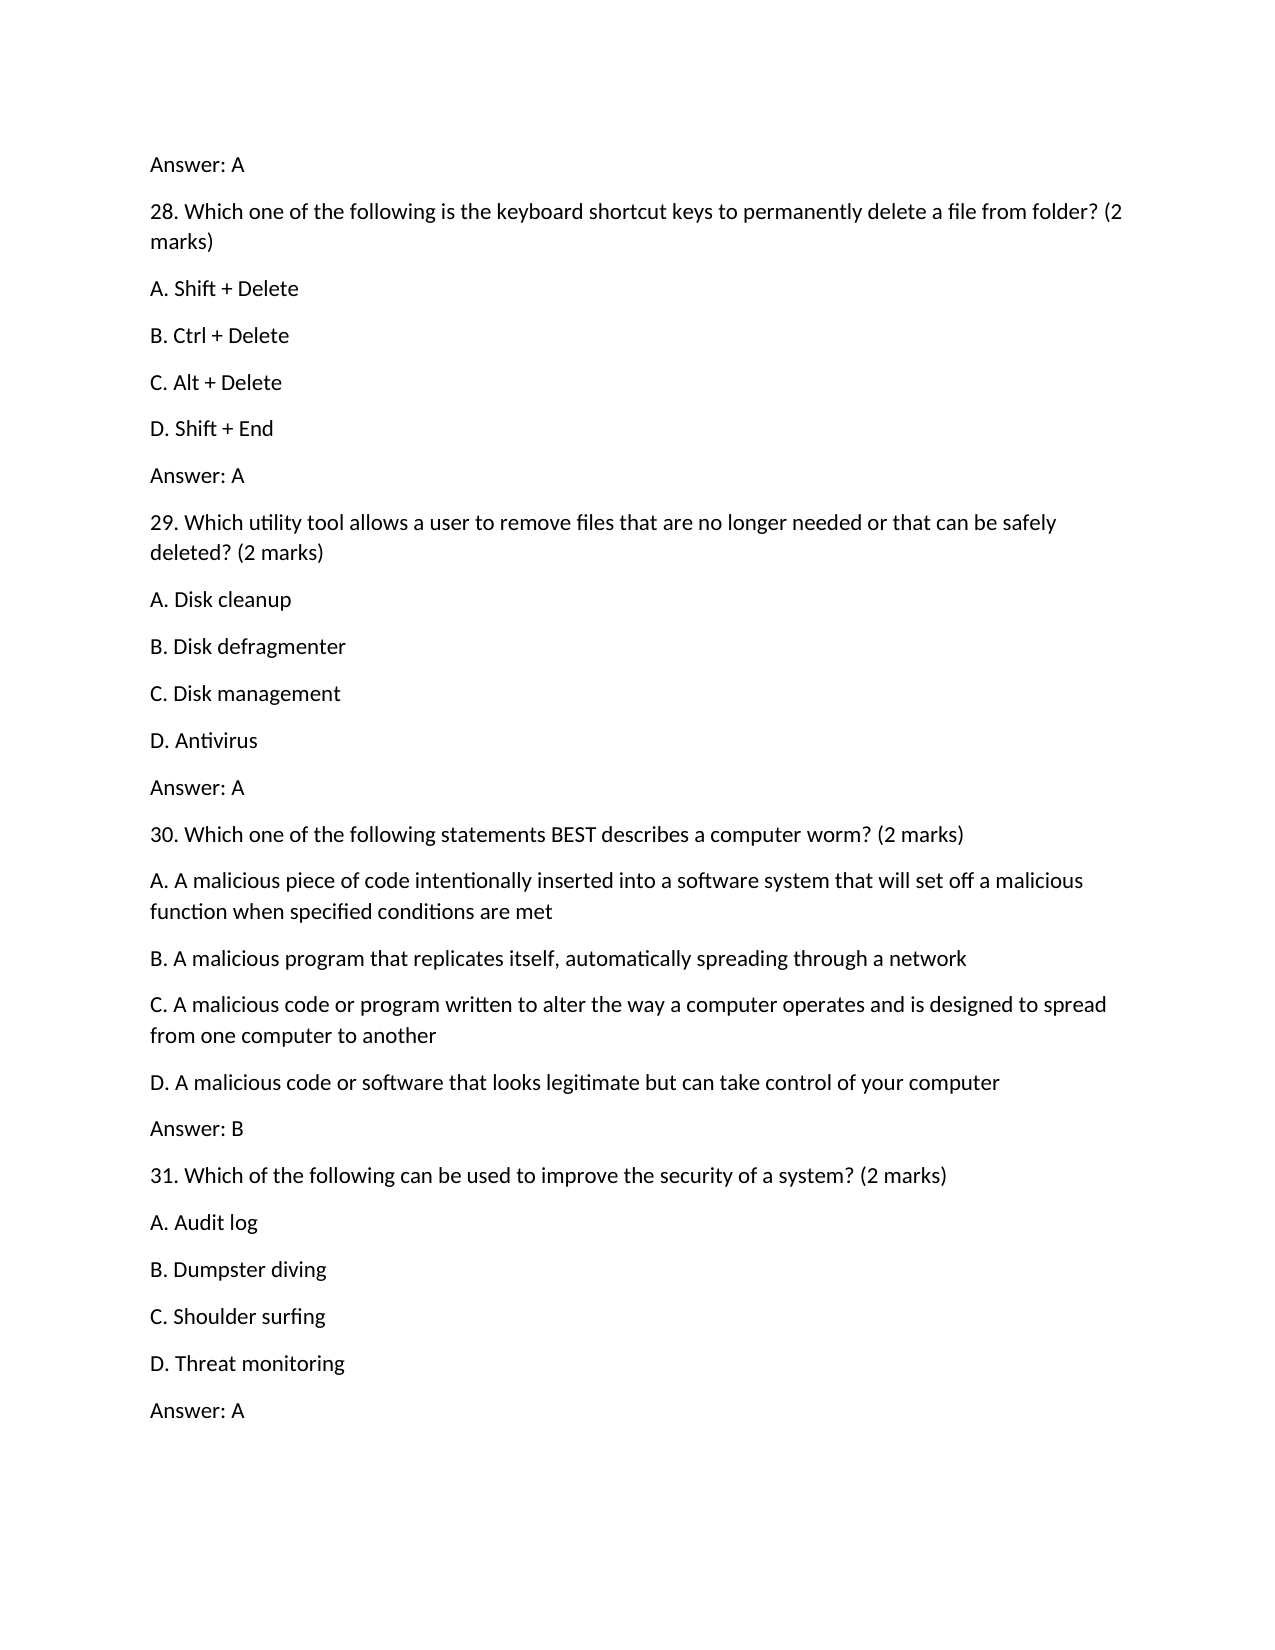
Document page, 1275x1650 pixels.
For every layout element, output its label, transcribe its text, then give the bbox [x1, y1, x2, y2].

text A. Audit log [150, 1208, 1125, 1236]
text A. Disk cleanup [150, 585, 1125, 613]
text D. Threat monitoring [150, 1349, 1125, 1377]
text C. Disk management [150, 679, 1125, 707]
text 30. Which one of the following statements BEST describes a computer worm? (2 marks) [150, 820, 1125, 848]
text Answer: A [150, 150, 1125, 178]
text C. Shoulder surfing [150, 1302, 1125, 1330]
text Answer: B [150, 1114, 1125, 1143]
text Answer: A [150, 461, 1125, 489]
text D. Antivirus [150, 726, 1125, 754]
text D. Shift + End [150, 414, 1125, 443]
text B. Ctrl + Delete [150, 321, 1125, 349]
text Answer: A [150, 773, 1125, 801]
text A. Shift + Delete [150, 274, 1125, 302]
text B. Dumpster diving [150, 1255, 1125, 1283]
text 31. Which of the following can be used to improve the security of a system? (2 marks) [150, 1161, 1125, 1189]
text A. A malicious piece of code intentionally inserted into a software system that will set off a malicious function when specified conditions are met [150, 867, 1125, 925]
text D. A malicious code or software that looks legitimate but can take control of your computer [150, 1068, 1125, 1096]
text B. A malicious program that replicates itself, automatically spreading through a network [150, 944, 1125, 972]
text 29. Which utility tool allows a user to remove files that are no longer needed or that can be safely deleted? (2 marks) [150, 508, 1125, 567]
text 28. Which one of the following is the keyboard shortcut keys to permanently delete a file from folder? (2 marks) [150, 197, 1125, 255]
text B. Disk defragmenter [150, 632, 1125, 660]
text Answer: A [150, 1396, 1125, 1424]
text C. Alt + Delete [150, 368, 1125, 396]
text C. A malicious code or program written to alter the way a computer operates and is designed to spread from one computer to another [150, 991, 1125, 1049]
